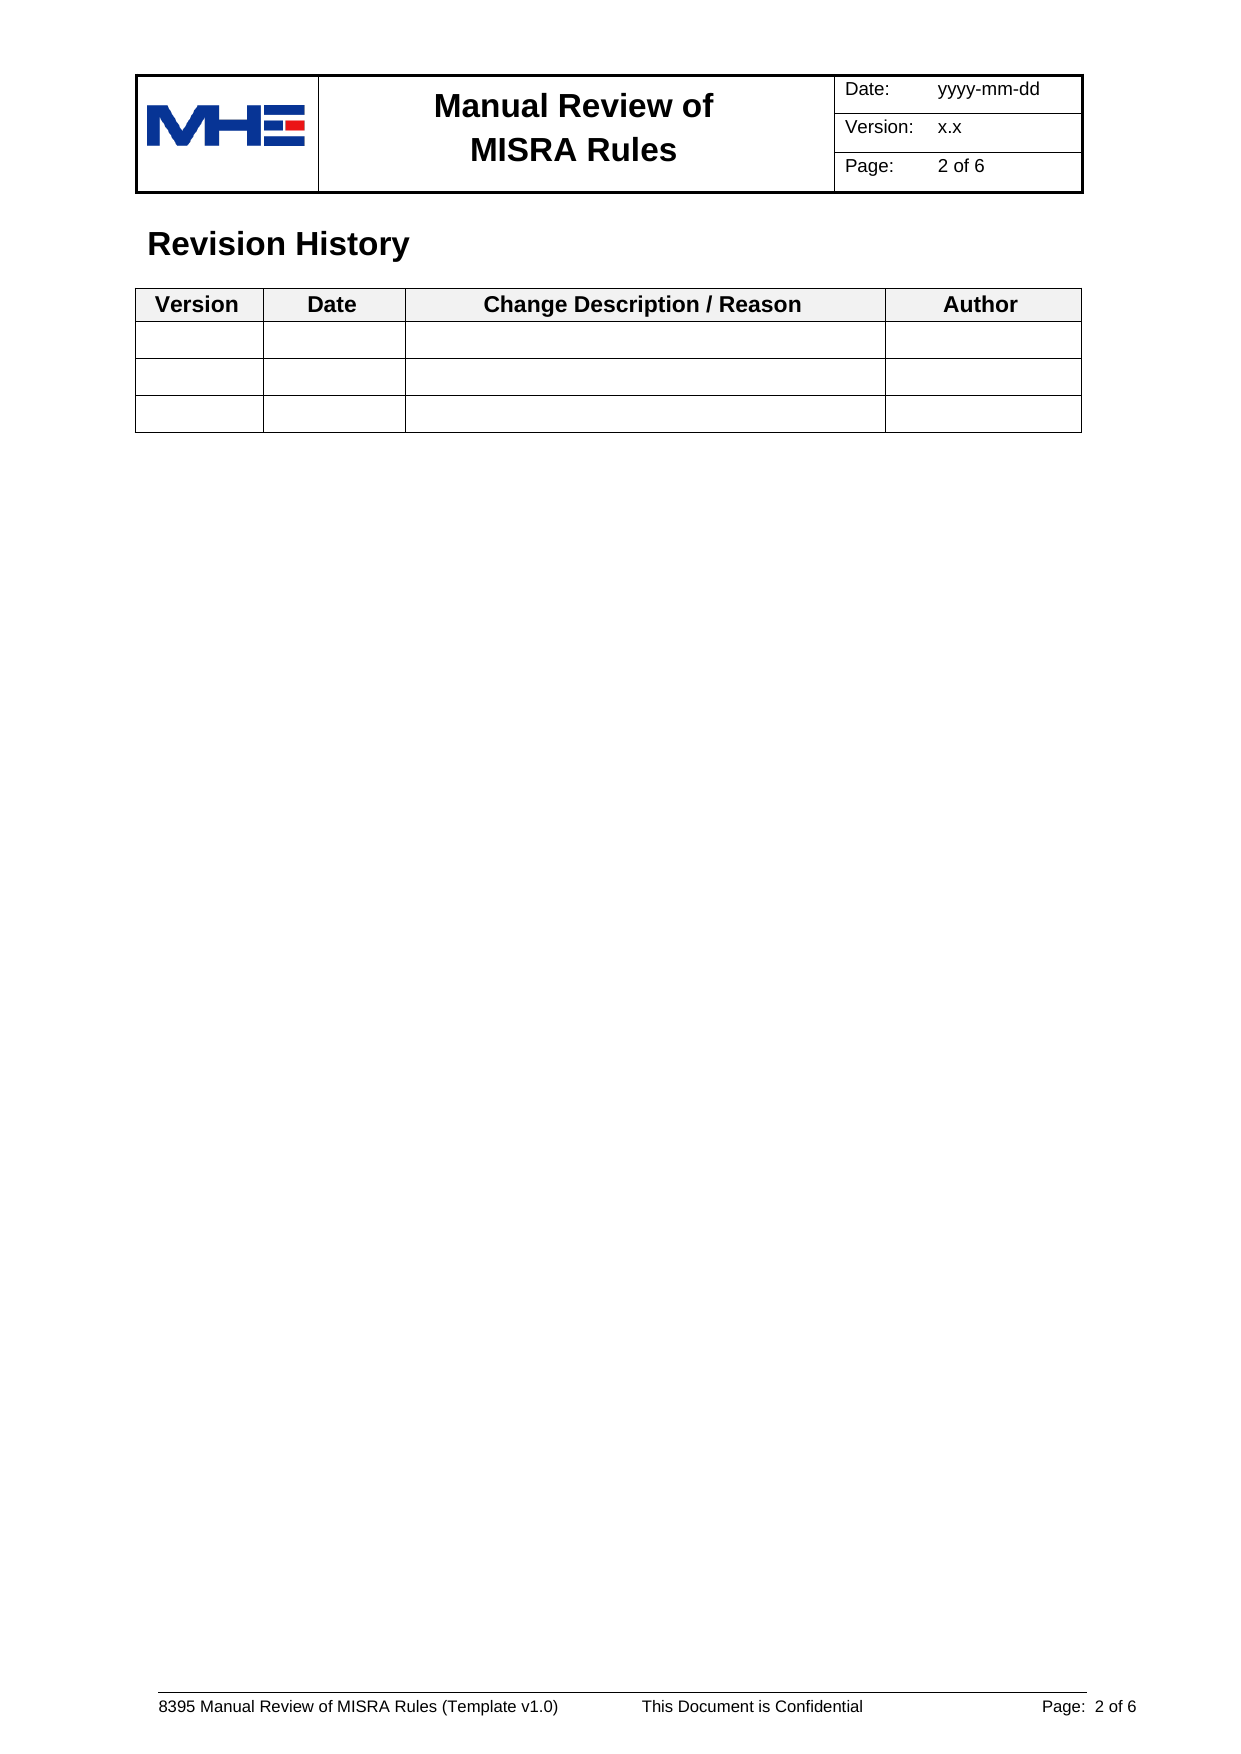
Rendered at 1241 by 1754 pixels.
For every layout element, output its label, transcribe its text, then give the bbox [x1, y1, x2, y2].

table_header Change Description / Reason [406, 289, 885, 321]
table_cell [264, 396, 405, 432]
table_cell [406, 396, 885, 432]
table_header Version [136, 289, 263, 321]
table_cell [886, 396, 1081, 432]
table_header Date [264, 289, 405, 321]
text Revision History [147, 224, 1087, 262]
table_cell [264, 359, 405, 395]
table_cell [136, 396, 263, 432]
table_cell [136, 322, 263, 358]
table_cell [406, 322, 885, 358]
table_cell [136, 359, 263, 395]
picture [147, 105, 307, 150]
table_cell [886, 359, 1081, 395]
table_cell [406, 359, 885, 395]
table_header Author [886, 289, 1081, 321]
table_cell [264, 322, 405, 358]
table_cell [886, 322, 1081, 358]
